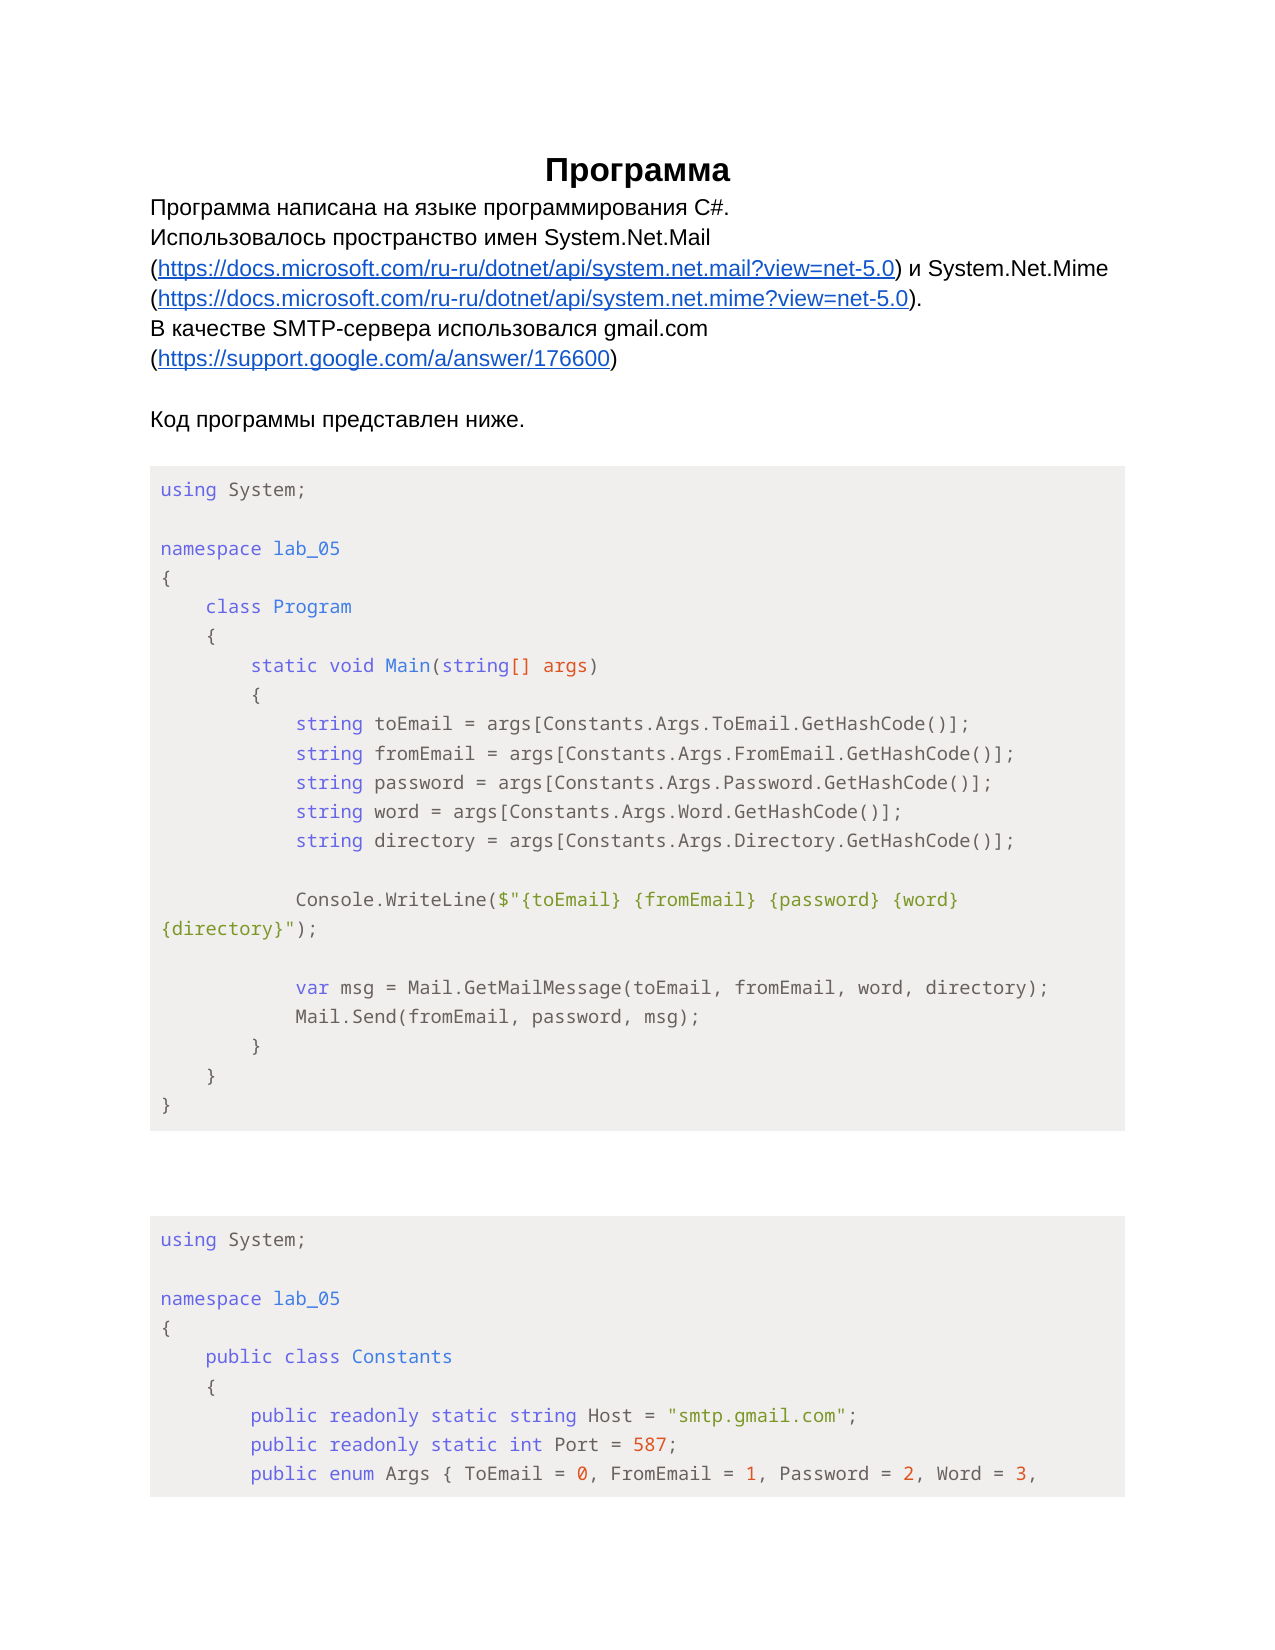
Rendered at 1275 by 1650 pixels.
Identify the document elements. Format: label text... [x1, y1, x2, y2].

text Код программы представлен ниже. [150, 406, 1125, 432]
text Программа [150, 150, 1125, 188]
table_header using System; namespace lab_05 { class Program { static void Main(string[] args) { string toEmail = args[Constants.Args.ToEmail.GetHashCode()]; string fromEmail = args[Constants.Args.FromEmail.GetHashCode()]; string password = args[Constants.Args.Password.GetHashCode()]; string word = args[Constants.Args.Word.GetHashCode()]; string directory = args[Constants.Args.Directory.GetHashCode()]; Console.WriteLine($"{toEmail} {fromEmail} {password} {word} {directory}"); var msg = Mail.GetMailMessage(toEmail, fromEmail, word, directory); Mail.Send(fromEmail, password, msg); } } } [150, 466, 1125, 1131]
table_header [150, 1216, 1125, 1497]
text Программа написана на языке программирования C#. Использовалось пространство имен System.Net.Mail (https://docs.microsoft.com/ru-ru/dotnet/api/system.net.mail?view=net-5.0) и System.Net.Mime (https://docs.microsoft.com/ru-ru/dotnet/api/system.net.mime?view=net-5.0). В качестве SMTP-сервера использовался gmail.com (https://support.google.com/a/answer/176600) [150, 194, 1125, 372]
